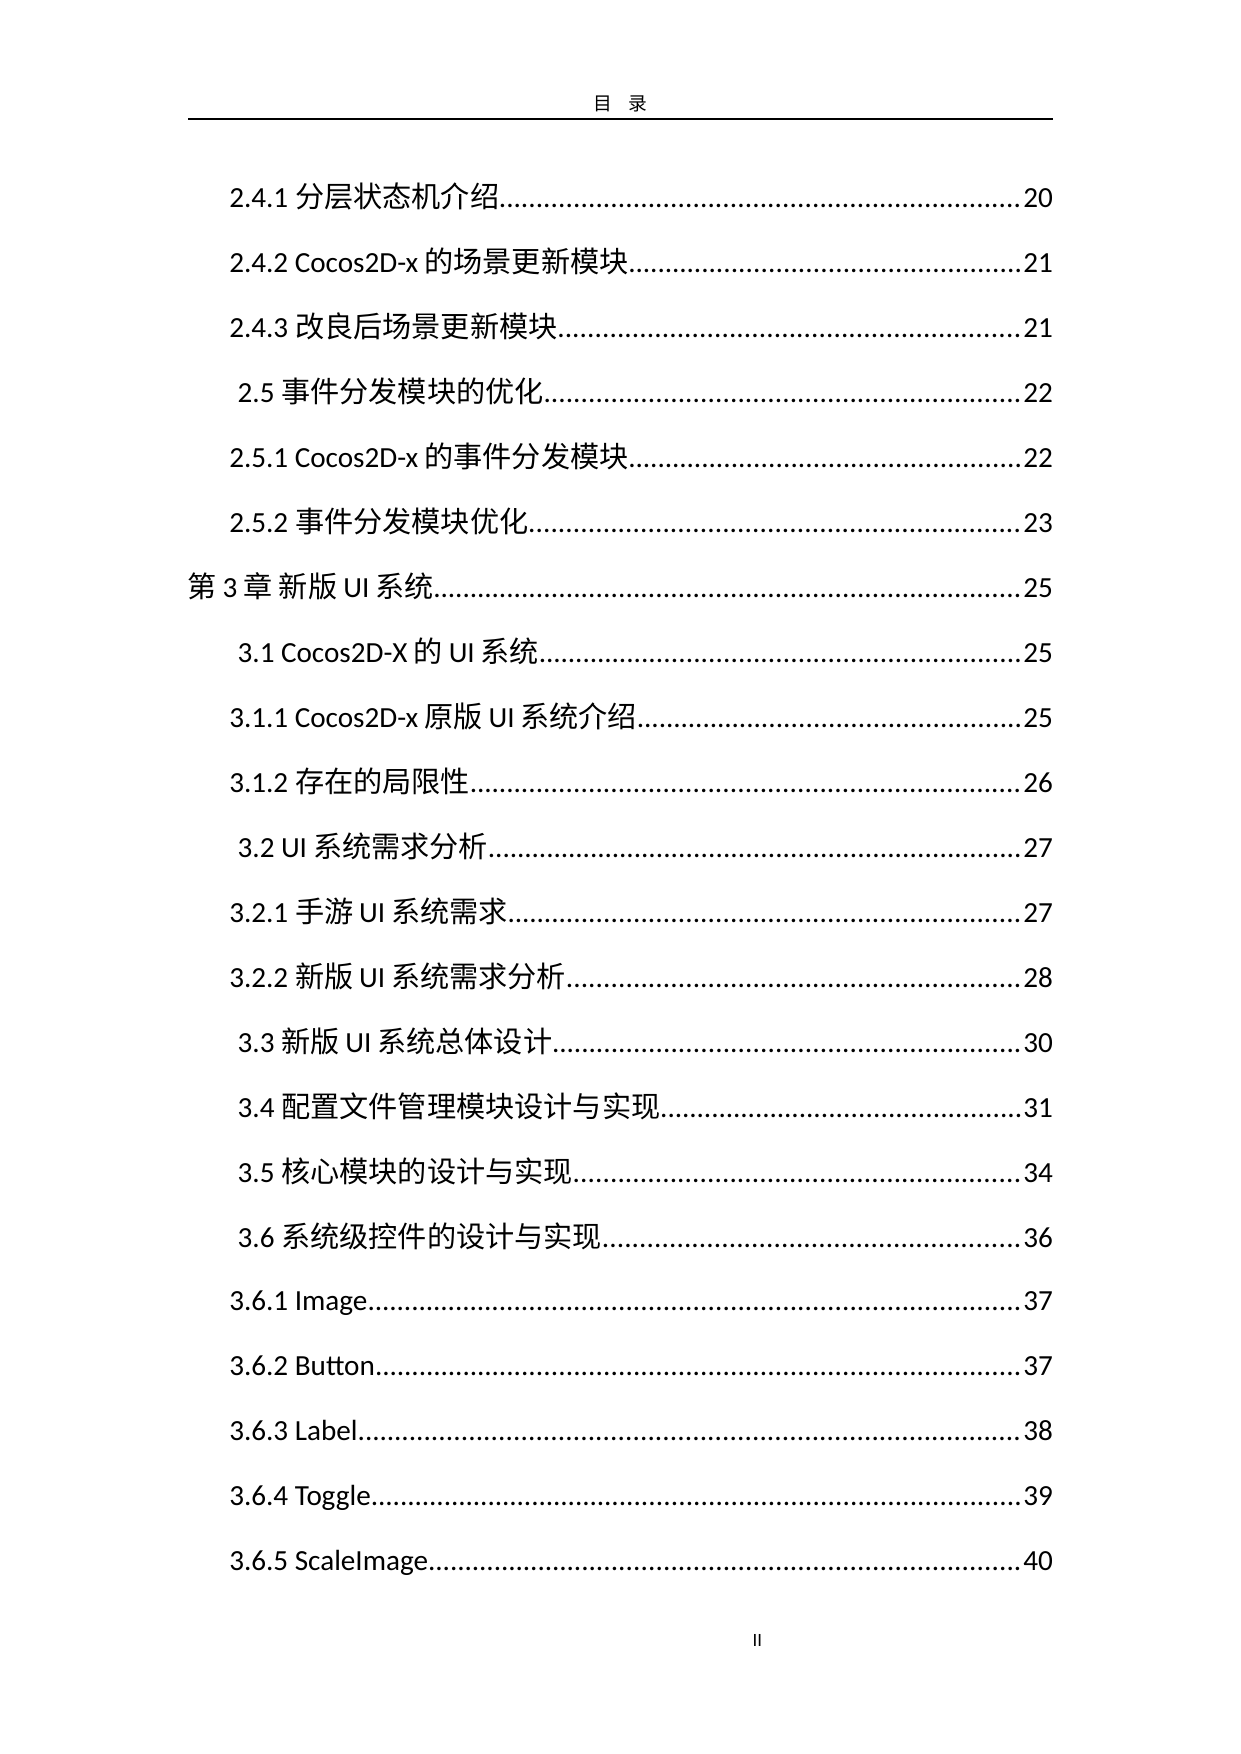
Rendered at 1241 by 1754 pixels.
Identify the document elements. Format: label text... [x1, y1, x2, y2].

text 3.6.5 ScaleImage 40 [229, 1527, 1053, 1592]
text 2.5.2 事件分发模块优化 23 [229, 487, 1053, 552]
text 3.2.2 新版UI系统需求分析 28 [229, 942, 1053, 1007]
text 3.5 核心模块的设计与实现 34 [237, 1137, 1053, 1202]
text 2.4.1 分层状态机介绍 20 [229, 162, 1053, 227]
text 3.3 新版UI系统总体设计 30 [237, 1007, 1053, 1072]
text 2.5 事件分发模块的优化 22 [237, 357, 1053, 422]
text 3.6.1 Image 37 [229, 1267, 1053, 1332]
text 第3章 新版UI系统 25 [187, 552, 1053, 617]
text 3.6.3 Label 38 [229, 1397, 1053, 1462]
text 3.6.2 Button 37 [229, 1332, 1053, 1397]
text 3.1 Cocos2D-X的UI系统 25 [237, 617, 1053, 682]
text 3.1.2 存在的局限性 26 [229, 747, 1053, 812]
text 3.6.4 Toggle 39 [229, 1462, 1053, 1527]
text 3.4 配置文件管理模块设计与实现 31 [237, 1072, 1053, 1137]
text 3.2.1 手游UI系统需求 27 [229, 877, 1053, 942]
text 2.4.3 改良后场景更新模块 21 [229, 292, 1053, 357]
text 3.2 UI系统需求分析 27 [237, 812, 1053, 877]
text 3.1.1 Cocos2D-x原版UI系统介绍 25 [229, 682, 1053, 747]
text 3.6 系统级控件的设计与实现 36 [237, 1202, 1053, 1267]
text 2.5.1 Cocos2D-x的事件分发模块 22 [229, 422, 1053, 487]
text 2.4.2 Cocos2D-x的场景更新模块 21 [229, 227, 1053, 292]
